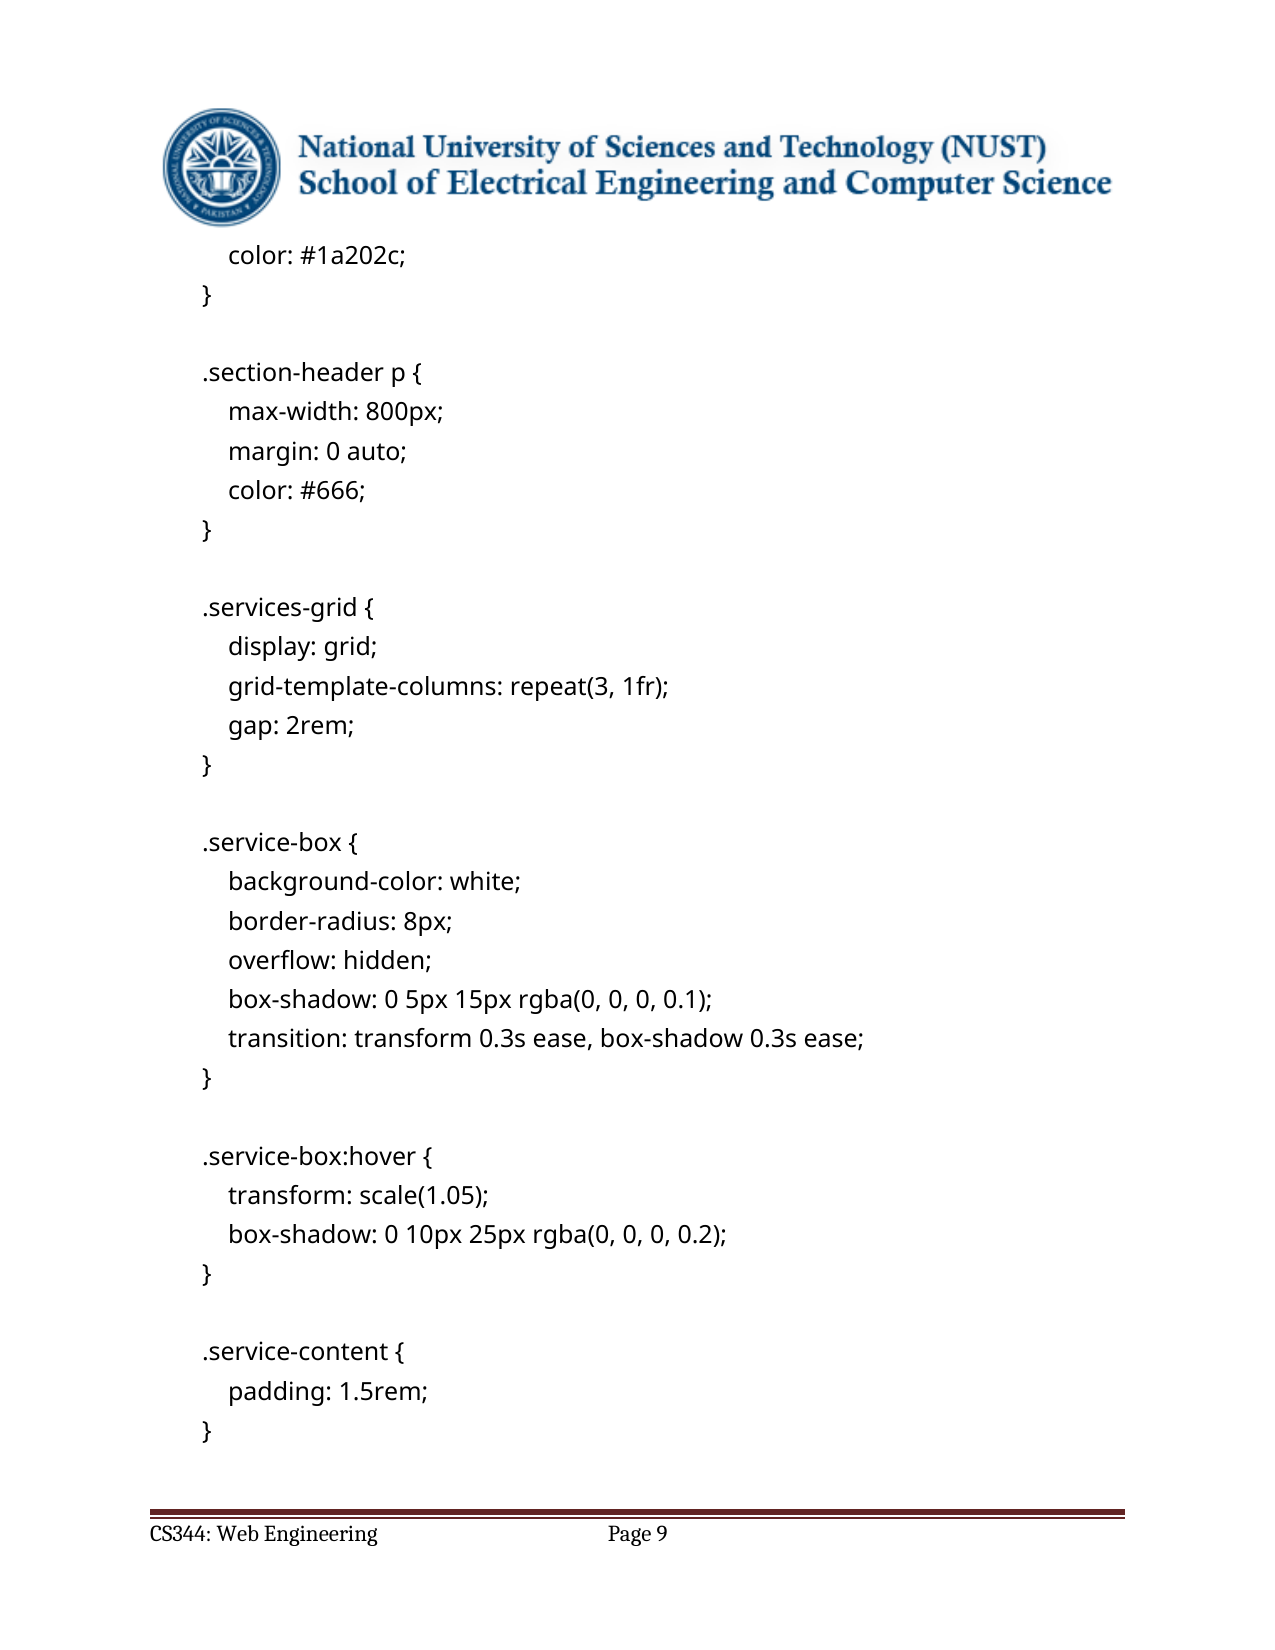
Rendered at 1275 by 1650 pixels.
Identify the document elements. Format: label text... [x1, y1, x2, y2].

text background-color: white; [150, 864, 1125, 898]
text } [150, 1256, 1125, 1290]
text } [150, 277, 1125, 311]
text .service-content { [150, 1334, 1125, 1368]
text padding: 1.5rem; [150, 1373, 1125, 1407]
text box-shadow: 0 5px 15px rgba(0, 0, 0, 0.1); [150, 982, 1125, 1016]
text } [150, 1060, 1125, 1094]
text max-width: 800px; [150, 394, 1125, 428]
text transition: transform 0.3s ease, box-shadow 0.3s ease; [150, 1021, 1125, 1055]
text transform: scale(1.05); [150, 1177, 1125, 1211]
text box-shadow: 0 10px 25px rgba(0, 0, 0, 0.2); [150, 1217, 1125, 1251]
text display: grid; [150, 629, 1125, 663]
text .service-box:hover { [150, 1138, 1125, 1172]
text color: #1a202c; [150, 238, 1125, 271]
text gap: 2rem; [150, 707, 1125, 741]
text .service-box { [150, 825, 1125, 859]
text } [150, 512, 1125, 546]
text overflow: hidden; [150, 942, 1125, 976]
picture [150, 103, 1125, 238]
text border-radius: 8px; [150, 903, 1125, 937]
text margin: 0 auto; [150, 433, 1125, 467]
text } [150, 1412, 1125, 1446]
text color: #666; [150, 472, 1125, 506]
text .services-grid { [150, 590, 1125, 624]
text } [150, 747, 1125, 781]
text .section-header p { [150, 355, 1125, 389]
text grid-template-columns: repeat(3, 1fr); [150, 668, 1125, 702]
